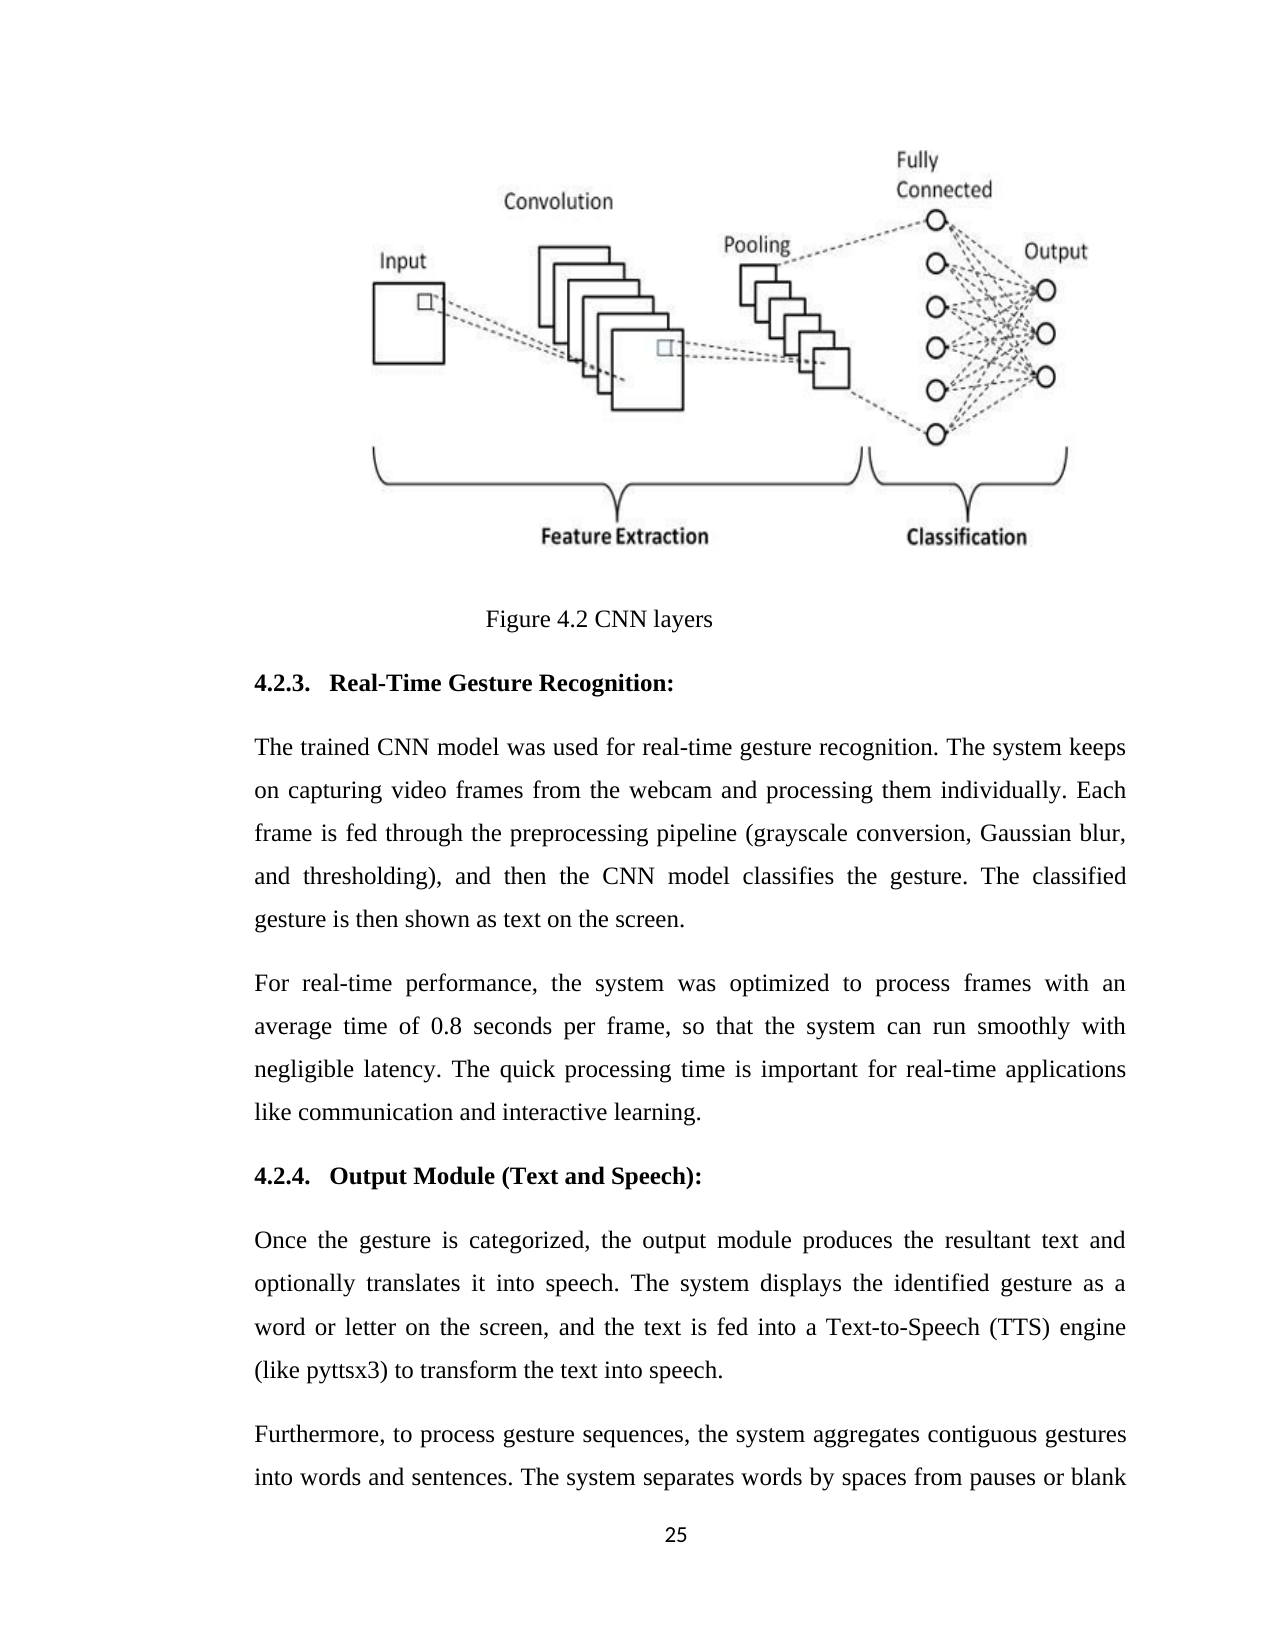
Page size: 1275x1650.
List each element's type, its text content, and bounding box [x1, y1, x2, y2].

picture [291, 150, 1168, 569]
text The trained CNN model was used for real-time gesture recognition. The system keeps on capturing video frames from the webcam and processing them individually. Each frame is fed through the preprocessing pipeline (grayscale conversion, Gaussian blur, and thresholding), and then the CNN model classifies the gesture. The classified gesture is then shown as text on the screen. [254, 732, 1127, 933]
text Once the gesture is categorized, the output module produces the resultant text and optionally translates it into speech. The system displays the identified gesture as a word or letter on the screen, and the text is fed into a Text-to-Speech (TTS) engine (like pyttsx3) to transform the text into speech. [254, 1225, 1127, 1383]
text For real-time performance, the system was optimized to process frames with an average time of 0.8 seconds per frame, so that the system can run smoothly with negligible latency. The quick processing time is important for real-time applications like communication and interactive learning. [254, 968, 1127, 1126]
text Figure 4.2 CNN layers [254, 604, 1127, 632]
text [254, 1419, 1127, 1491]
list Output Module (Text and Speech): [254, 1161, 1127, 1190]
list Real-Time Gesture Recognition: [254, 668, 1127, 696]
